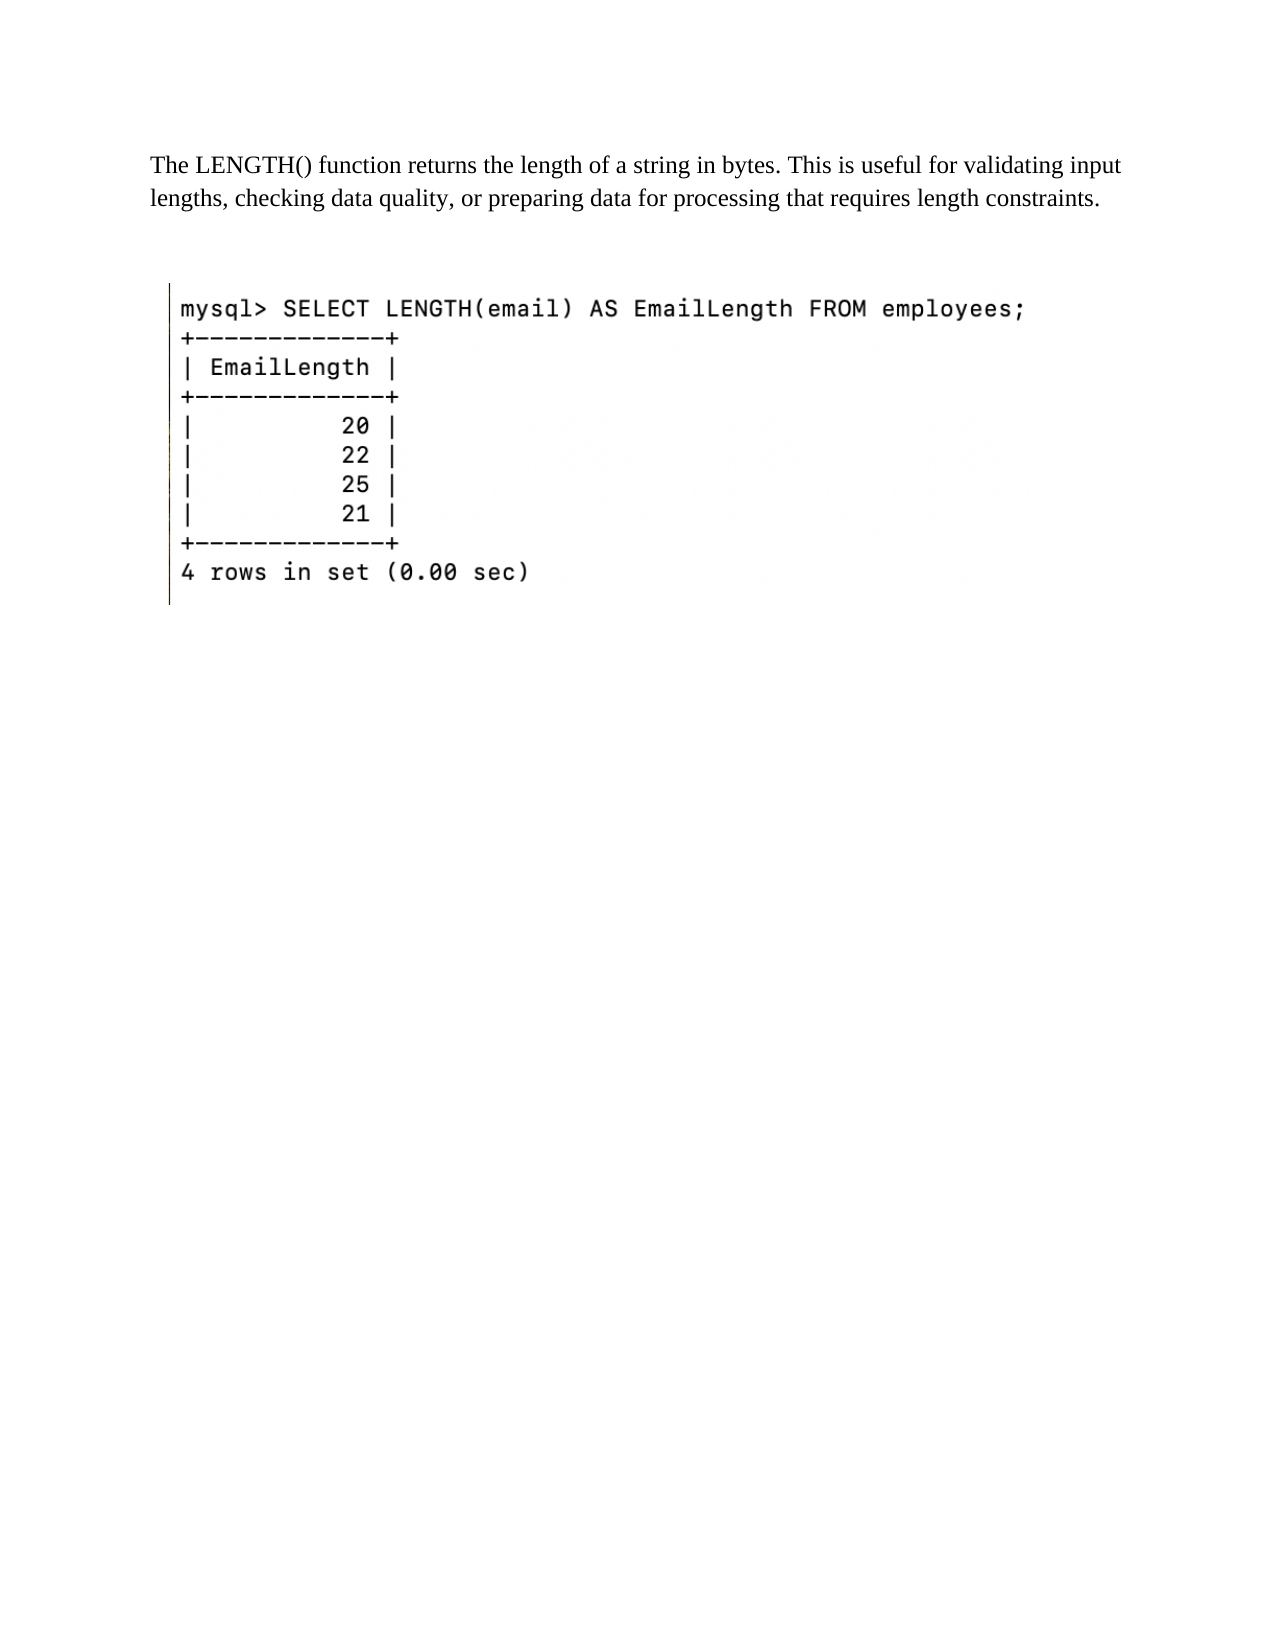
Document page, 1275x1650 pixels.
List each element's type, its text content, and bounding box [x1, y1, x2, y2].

text The LENGTH() function returns the length of a string in bytes. This is useful for validating input lengths, checking data quality, or preparing data for processing that requires length constraints. [150, 150, 1125, 212]
